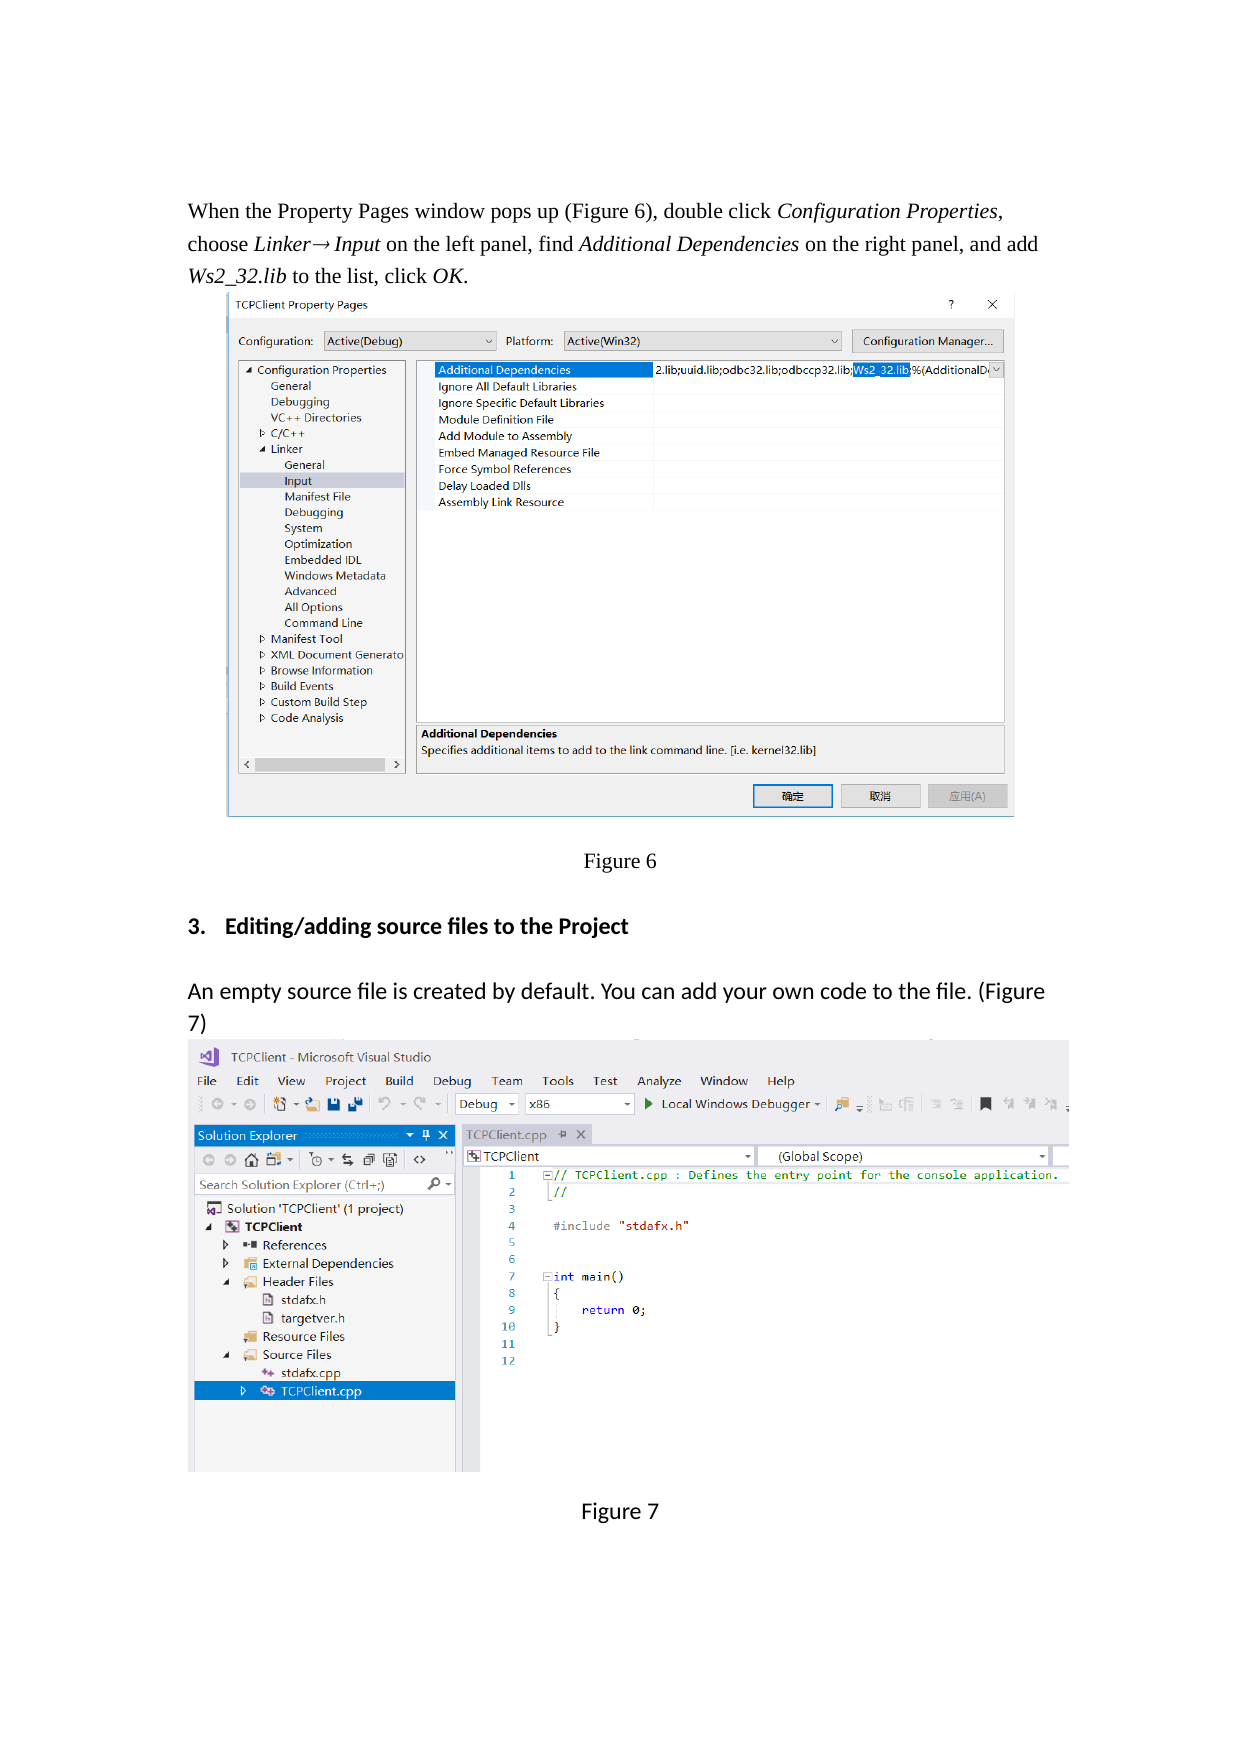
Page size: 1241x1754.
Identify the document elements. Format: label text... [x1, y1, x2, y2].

text An empty source file is created by default. You can add your own code to the file. (Figure 7) [187, 974, 1053, 1039]
picture [187, 1039, 1069, 1472]
text Figure 6 [187, 844, 1053, 877]
text Figure 7 [187, 1494, 1053, 1527]
text When the Property Pages window pops up (Figure 6), double click Configuration Properties, choose Linker Input on the left panel, find Additional Dependencies on the right panel, and add Ws2_32.lib to the list, click OK. [187, 194, 1053, 292]
picture [226, 292, 1015, 817]
list Editing/adding source files to the Project [187, 909, 1053, 942]
